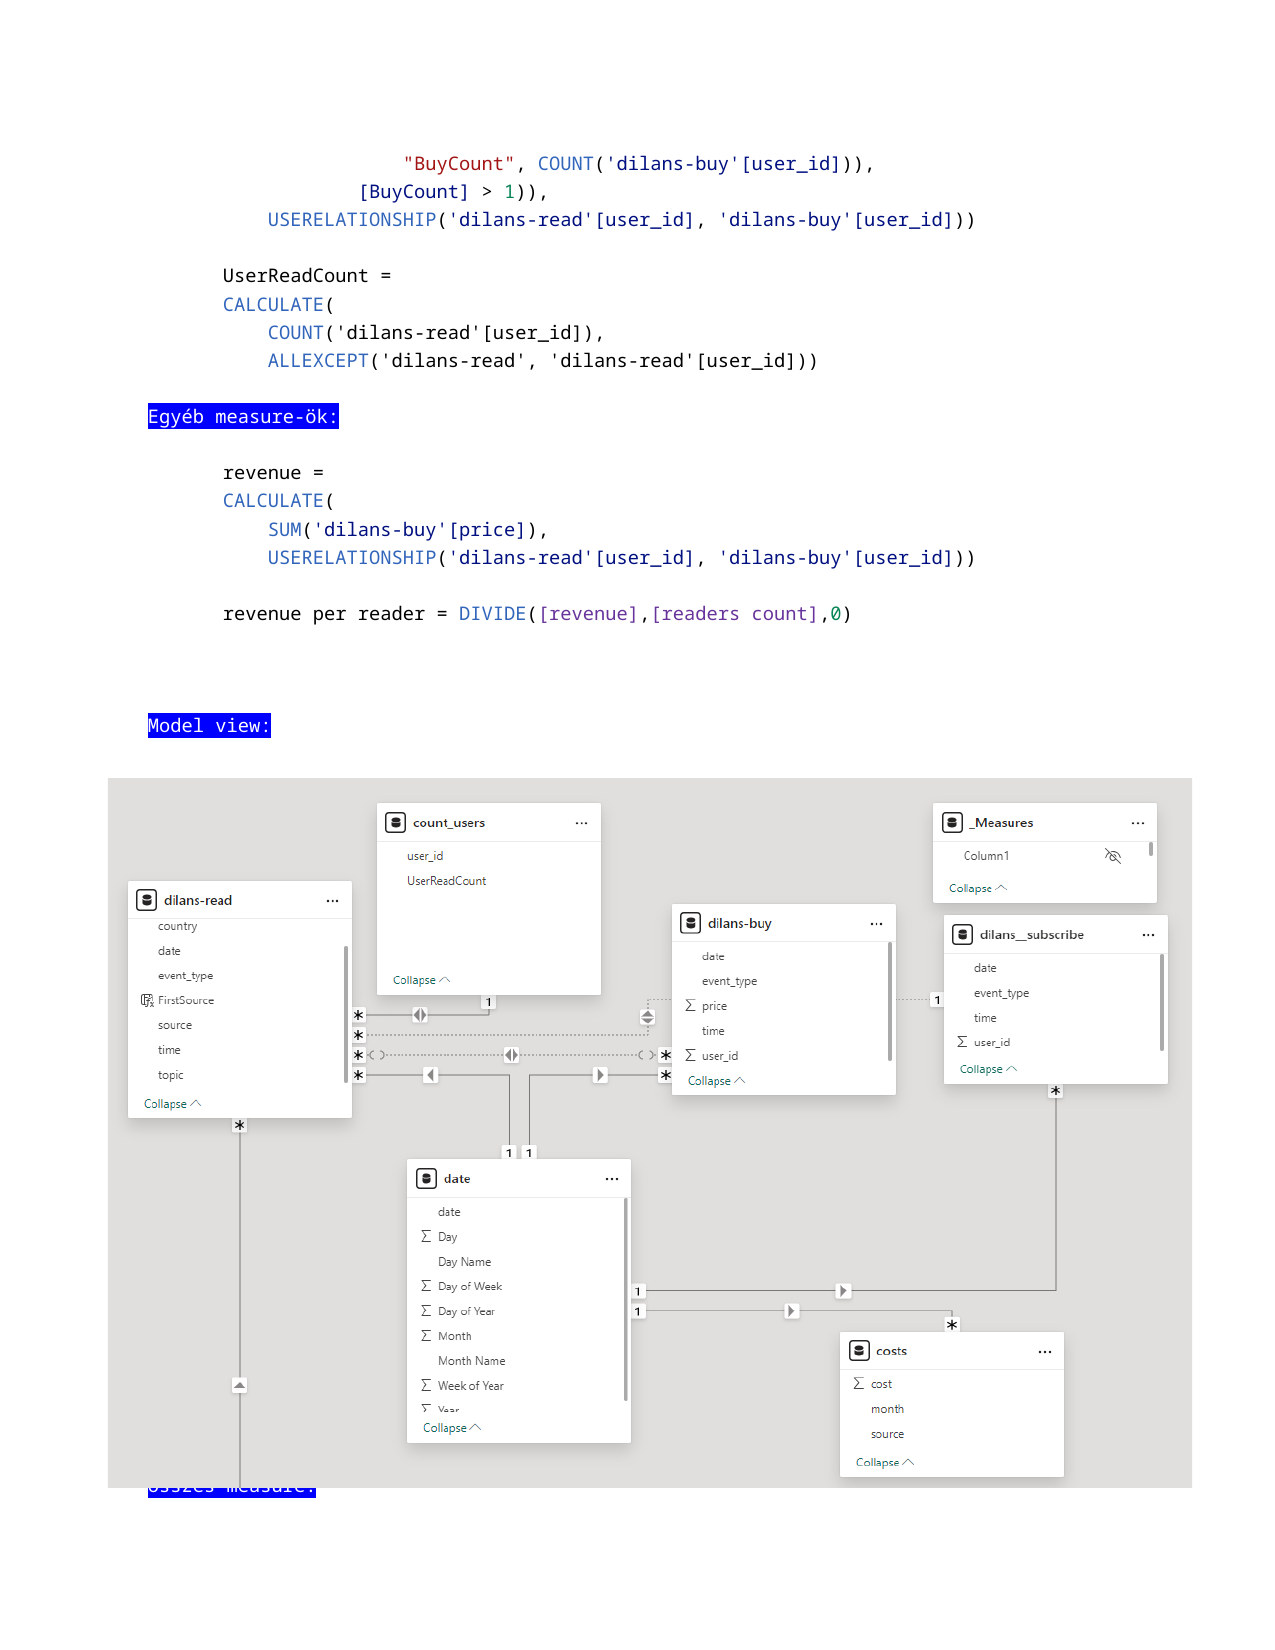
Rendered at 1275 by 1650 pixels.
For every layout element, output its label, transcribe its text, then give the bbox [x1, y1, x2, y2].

text [BuyCount] > 1)), [223, 176, 1127, 204]
text COUNT('dilans-read'[user_id]), [223, 316, 1127, 344]
text SUM('dilans-buy'[price]), [223, 513, 1127, 541]
text CALCULATE( [223, 288, 1127, 316]
text Egyéb measure-ök: [148, 401, 1127, 429]
picture [107, 778, 1193, 1488]
text CALCULATE( [223, 485, 1127, 513]
text Model view: [148, 710, 1127, 738]
text revenue = [223, 457, 1127, 485]
text ALLEXCEPT('dilans-read', 'dilans-read'[user_id])) [223, 344, 1127, 373]
text revenue per reader = DIVIDE([revenue],[readers count],0) [148, 598, 1127, 626]
text "BuyCount", COUNT('dilans-buy'[user_id])), [223, 148, 1127, 176]
text UserReadCount = [223, 260, 1127, 288]
text USERELATIONSHIP('dilans-read'[user_id], 'dilans-buy'[user_id])) [223, 541, 1127, 569]
text USERELATIONSHIP('dilans-read'[user_id], 'dilans-buy'[user_id])) [223, 204, 1127, 232]
